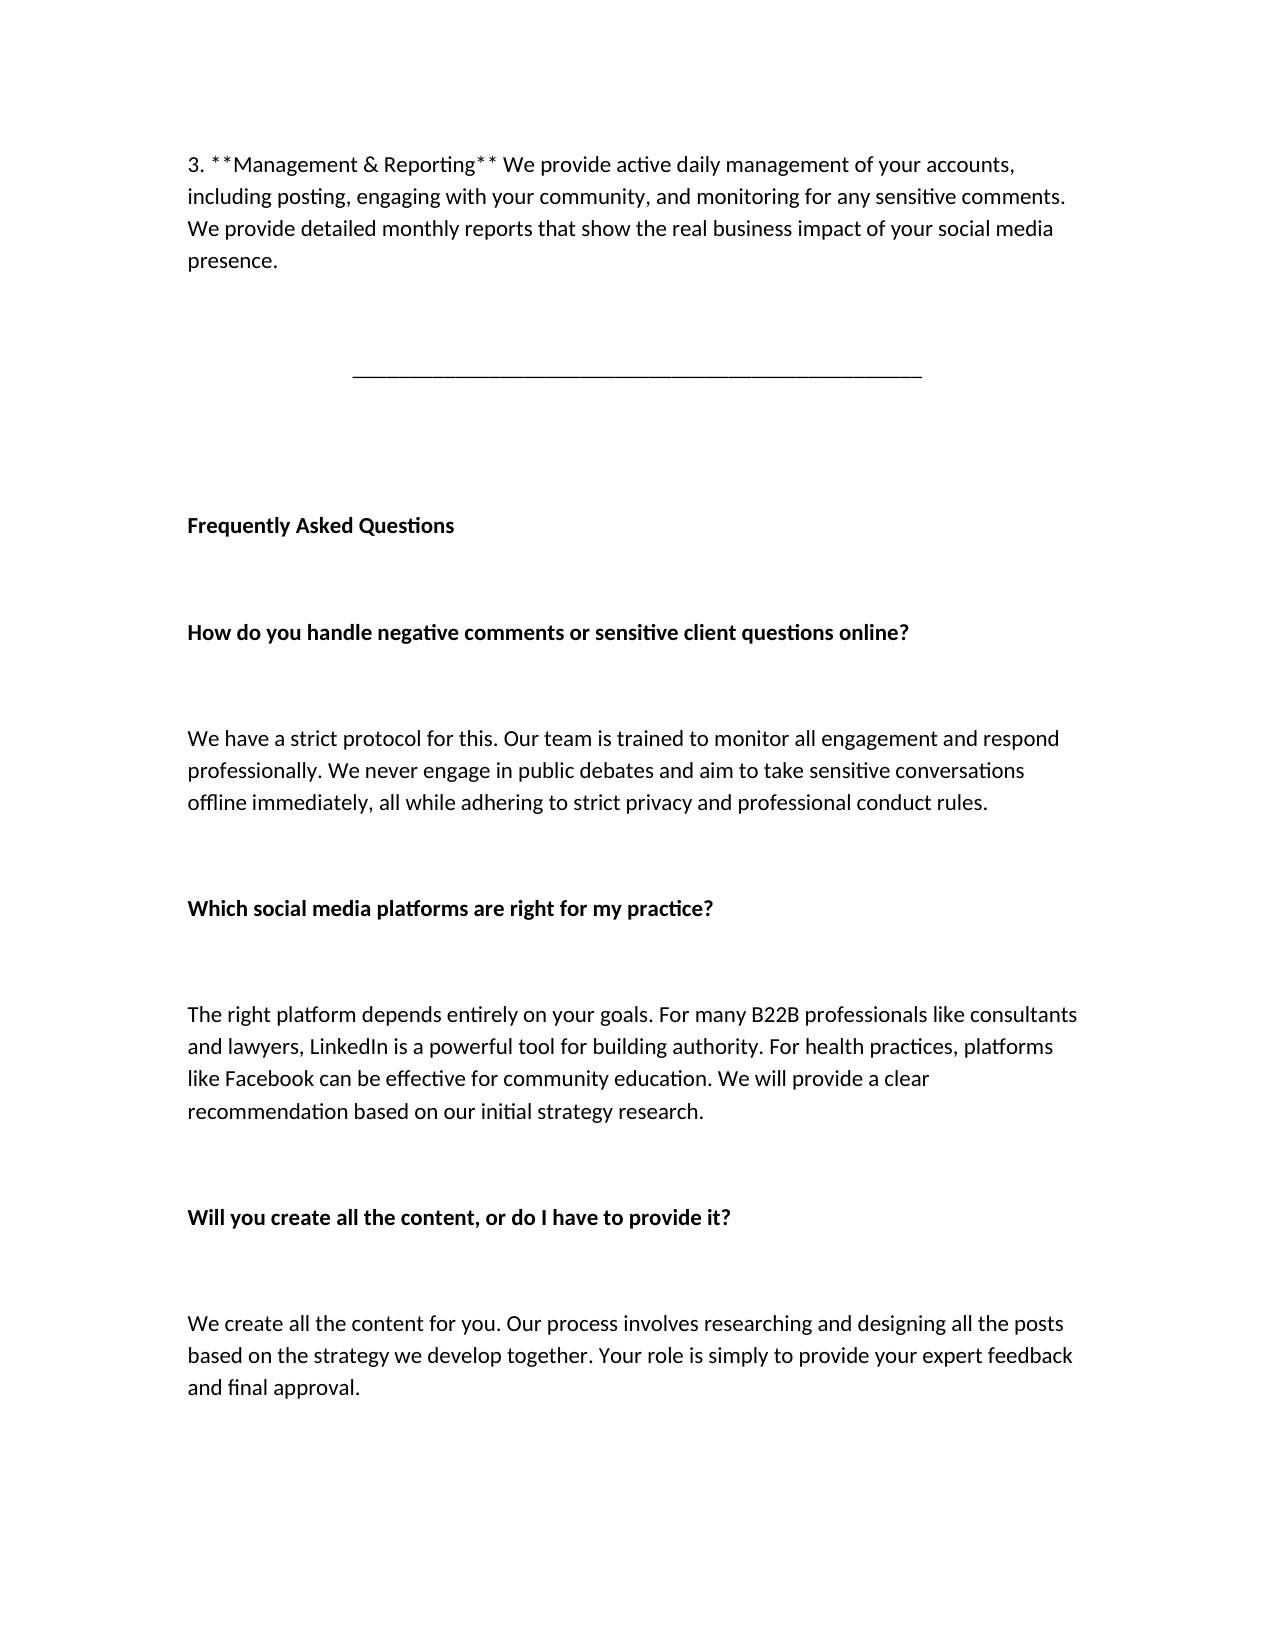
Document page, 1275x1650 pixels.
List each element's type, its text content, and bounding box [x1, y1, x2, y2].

text __________________________________________________ [187, 353, 1087, 381]
text We have a strict protocol for this. Our team is trained to monitor all engagement and respond professionally. We never engage in public debates and aim to take sensitive conversations offline immediately, all while adhering to strict privacy and professional conduct rules. [187, 724, 1087, 816]
text Will you create all the content, or do I have to provide it? [187, 1203, 1087, 1231]
text We create all the content for you. Our process involves researching and designing all the posts based on the strategy we develop together. Your role is simply to provide your expert feedback and final approval. [187, 1309, 1087, 1401]
text Which social media platforms are right for my practice? [187, 894, 1087, 922]
text 3. **Management & Reporting** We provide active daily management of your accounts, including posting, engaging with your community, and monitoring for any sensitive comments. We provide detailed monthly reports that show the real business impact of your social media presence. [187, 150, 1087, 274]
text The right platform depends entirely on your goals. For many B22B professionals like consultants and lawyers, LinkedIn is a powerful tool for building authority. For health practices, platforms like Facebook can be effective for community education. We will provide a clear recommendation based on our initial strategy research. [187, 1000, 1087, 1125]
text How do you handle negative comments or sensitive client questions online? [187, 618, 1087, 646]
text Frequently Asked Questions [187, 512, 1087, 540]
